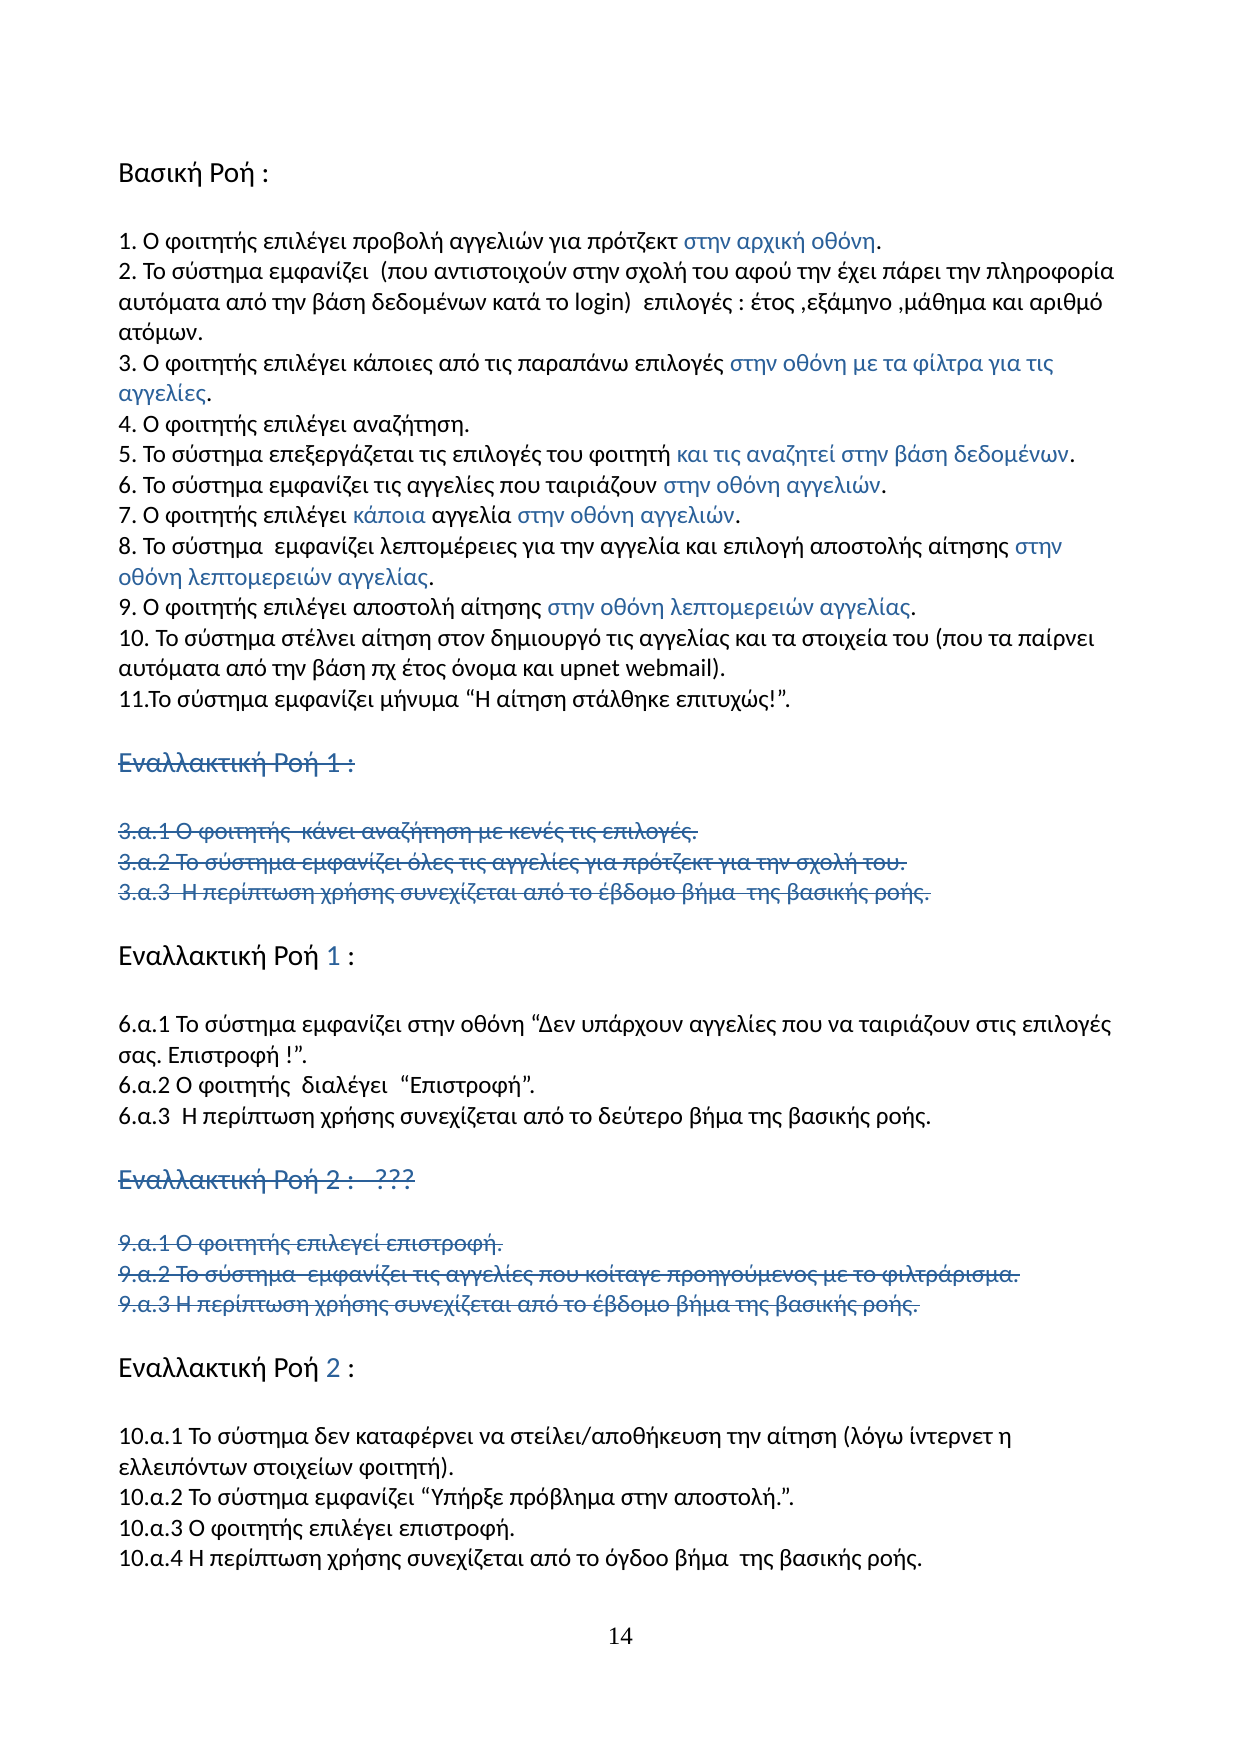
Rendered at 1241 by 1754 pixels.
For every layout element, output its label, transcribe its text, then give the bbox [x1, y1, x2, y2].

text 10.α.2 Το σύστημα εμφανίζει “Υπήρξε πρόβλημα στην αποστολή.”. [118, 1482, 1122, 1512]
text 6.α.2 Ο φοιτητής διαλέγει “Επιστροφή”. [118, 1069, 1122, 1100]
text 1. Ο φοιτητής επιλέγει προβολή αγγελιών για πρότζεκτ στην αρχική οθόνη. [118, 225, 1122, 256]
text 10.α.4 Η περίπτωση χρήσης συνεχίζεται από το όγδοο βήμα της βασικής ροής. [118, 1543, 1122, 1573]
text 6.α.3 Η περίπτωση χρήσης συνεχίζεται από το δεύτερο βήμα της βασικής ροής. [118, 1100, 1122, 1131]
text 2. Το σύστημα εμφανίζει (που αντιστοιχούν στην σχολή του αφού την έχει πάρει την πληροφορία αυτόματα από την βάση δεδομένων κατά το login) επιλογές : έτος ,εξάμηνο ,μάθημα και αριθμό ατόμων. [118, 256, 1122, 347]
text 5. Το σύστημα επεξεργάζεται τις επιλογές του φοιτητή και τις αναζητεί στην βάση δεδομένων. [118, 439, 1122, 469]
text 10.α.1 Το σύστημα δεν καταφέρνει να στείλει/αποθήκευση την αίτηση (λόγω ίντερνετ η ελλειπόντων στοιχείων φοιτητή). [118, 1421, 1122, 1482]
text 3.α.2 Το σύστημα εμφανίζει όλες τις αγγελίες για πρότζεκτ για την σχολή του. [118, 846, 1122, 876]
text Εναλλακτική Ροή 1 : [118, 937, 1122, 973]
text Εναλλακτική Ροή 2 : ??? [118, 1161, 1122, 1197]
text Εναλλακτική Ροή 2 : [118, 1349, 1122, 1385]
text 6. Το σύστημα εμφανίζει τις αγγελίες που ταιριάζουν στην οθόνη αγγελιών. [118, 469, 1122, 500]
text Βασική Ροή : [118, 154, 1122, 189]
text 3.α.1 Ο φοιτητής κάνει αναζήτηση με κενές τις επιλογές. [118, 815, 1122, 846]
text 11.Το σύστημα εμφανίζει μήνυμα “Η αίτηση στάλθηκε επιτυχώς!”. [118, 683, 1122, 713]
text 4. Ο φοιτητής επιλέγει αναζήτηση. [118, 408, 1122, 439]
text 3.α.3 Η περίπτωση χρήσης συνεχίζεται από το έβδομο βήμα της βασικής ροής. [118, 876, 1122, 907]
text 8. Το σύστημα εμφανίζει λεπτομέρειες για την αγγελία και επιλογή αποστολής αίτησης στην οθόνη λεπτομερειών αγγελίας. [118, 530, 1122, 591]
text 6.α.1 Το σύστημα εμφανίζει στην οθόνη “Δεν υπάρχουν αγγελίες που να ταιριάζουν στις επιλογές σας. Επιστροφή !”. [118, 1008, 1122, 1069]
text 3. Ο φοιτητής επιλέγει κάποιες από τις παραπάνω επιλογές στην οθόνη με τα φίλτρα για τις αγγελίες. [118, 347, 1122, 408]
text Εναλλακτική Ροή 1 : [118, 744, 1122, 779]
text 10.α.3 Ο φοιτητής επιλέγει επιστροφή. [118, 1512, 1122, 1543]
text 9. Ο φοιτητής επιλέγει αποστολή αίτησης στην οθόνη λεπτομερειών αγγελίας. [118, 591, 1122, 622]
text 10. Το σύστημα στέλνει αίτηση στον δημιουργό τις αγγελίας και τα στοιχεία του (που τα παίρνει αυτόματα από την βάση πχ έτος όνομα και upnet webmail). [118, 622, 1122, 683]
text 9.α.1 Ο φοιτητής επιλεγεί επιστροφή. [118, 1227, 1122, 1258]
text 7. Ο φοιτητής επιλέγει κάποια αγγελία στην οθόνη αγγελιών. [118, 500, 1122, 530]
text 9.α.3 Η περίπτωση χρήσης συνεχίζεται από το έβδομο βήμα της βασικής ροής. [118, 1288, 1122, 1319]
text 9.α.2 Το σύστημα εμφανίζει τις αγγελίες που κοίταγε προηγούμενος με το φιλτράρισμα. [118, 1258, 1122, 1288]
